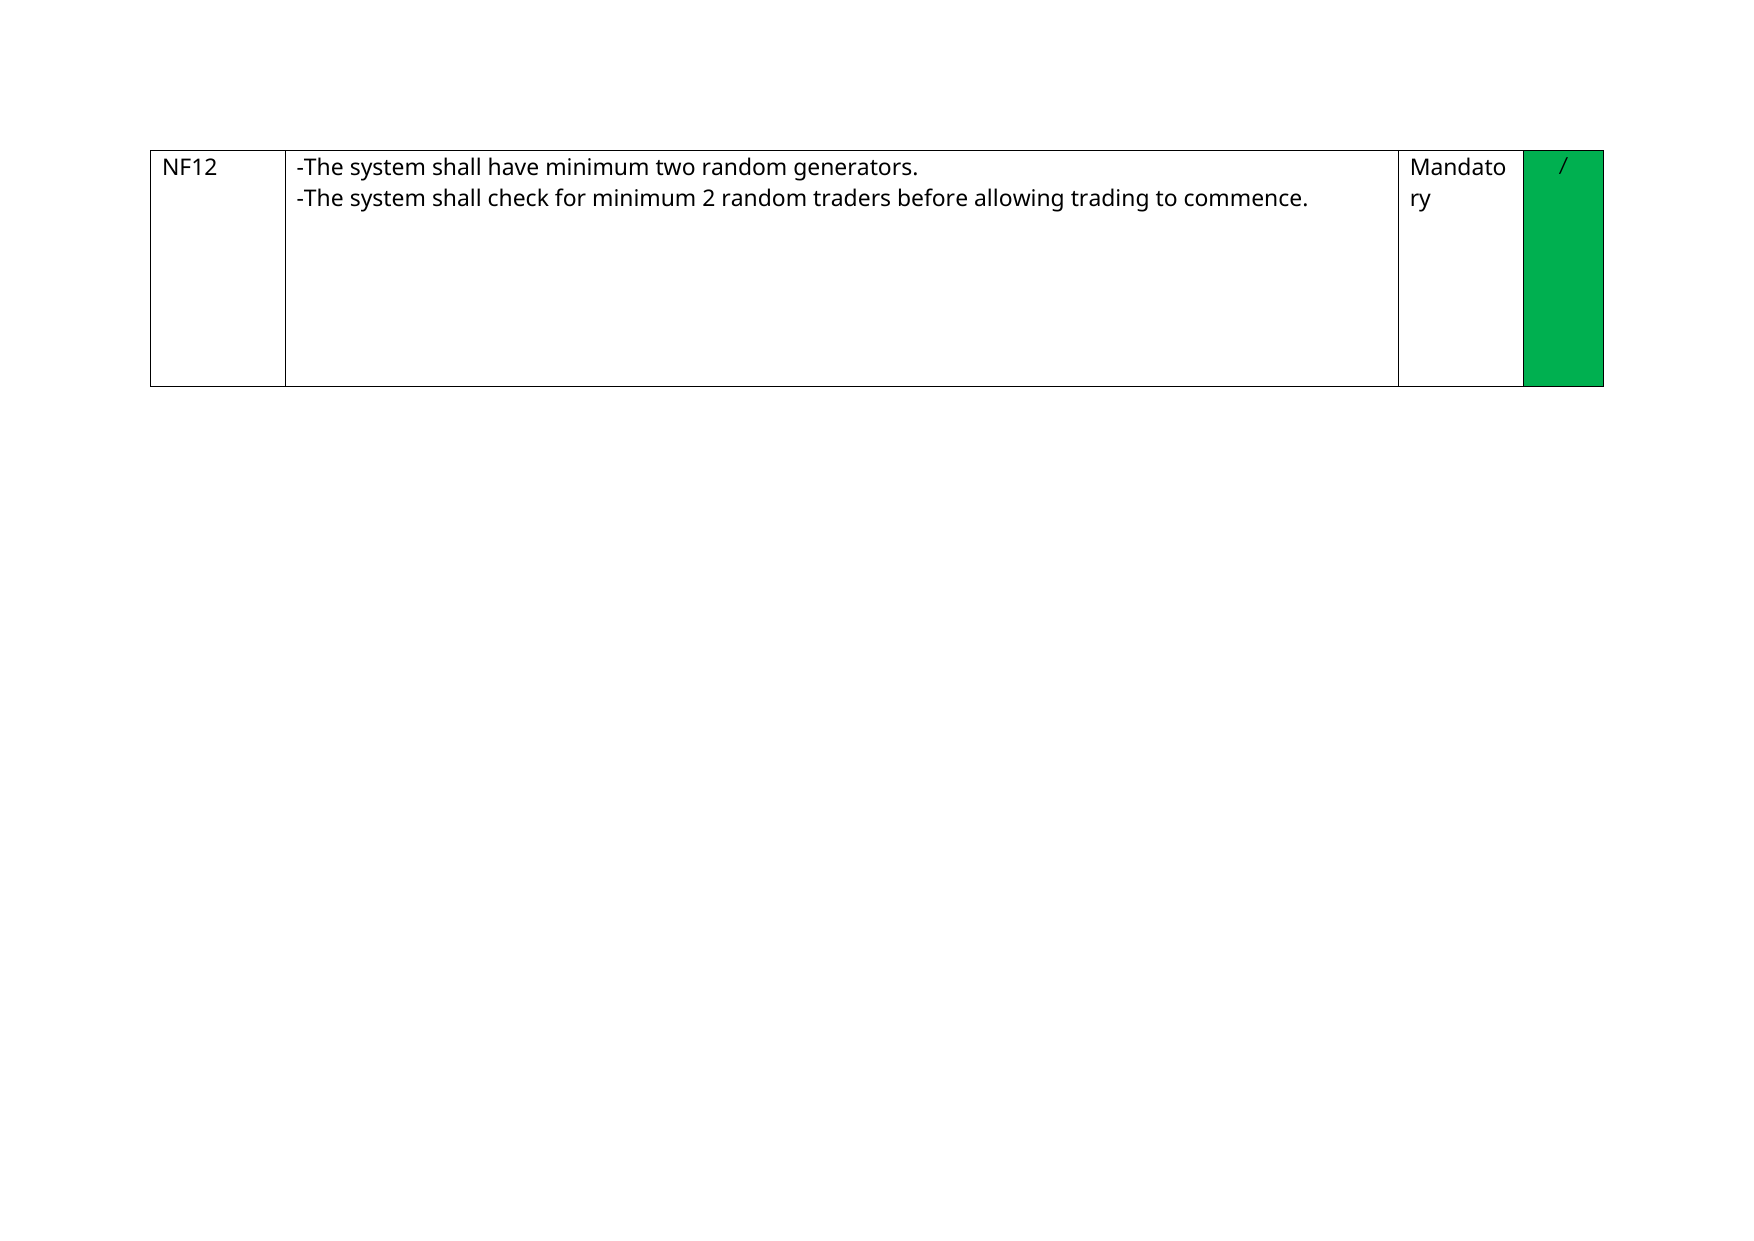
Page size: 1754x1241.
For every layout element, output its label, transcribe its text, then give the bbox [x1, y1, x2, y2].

table_cell -The system shall have minimum two random generators. -The system shall check for minimum 2 random traders before allowing trading to commence. [286, 151, 1398, 386]
table_cell / [1524, 151, 1603, 386]
table_cell Mandatory [1399, 151, 1523, 386]
table_cell NF12 [151, 151, 285, 386]
